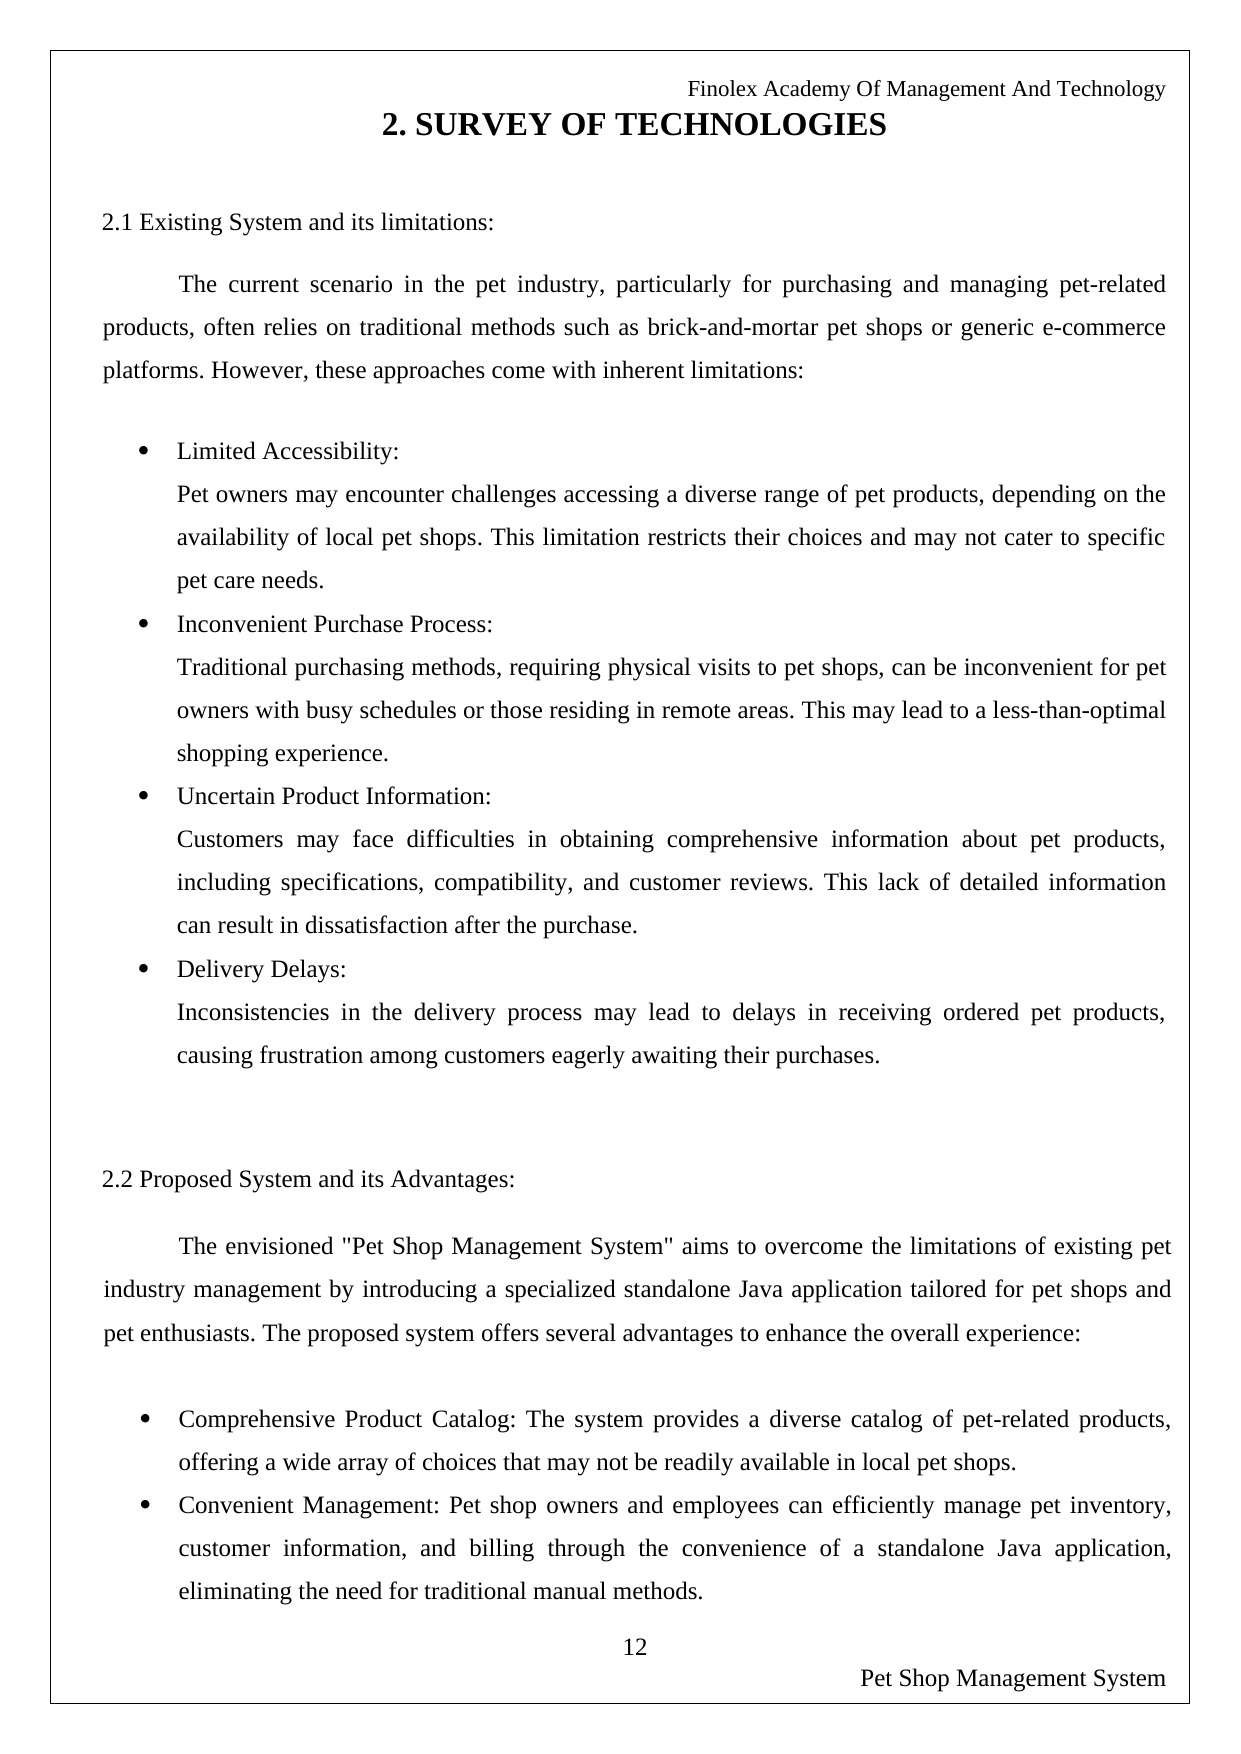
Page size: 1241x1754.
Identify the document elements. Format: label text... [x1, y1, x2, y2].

list Uncertain Product Information: [139, 781, 1167, 810]
text The envisioned "Pet Shop Management System" aims to overcome the limitations of existing pet industry management by introducing a specialized standalone Java application tailored for pet shops and pet enthusiasts. The proposed system offers several advantages to enhance the overall experience: [103, 1231, 1173, 1346]
text 2.2 Proposed System and its Advantages: [102, 1164, 1167, 1193]
list Limited Accessibility: [139, 436, 1167, 465]
subtitle 2. SURVEY OF TECHNOLOGIES [103, 104, 1166, 142]
text The current scenario in the pet industry, particularly for purchasing and managing pet-related products, often relies on traditional methods such as brick-and-mortar pet shops or generic e-commerce platforms. However, these approaches come with inherent limitations: [102, 269, 1167, 384]
list Inconvenient Purchase Process: [139, 609, 1167, 637]
list Delivery Delays: [139, 954, 1167, 982]
list Inconsistencies in the delivery process may lead to delays in receiving ordered pet products, causing frustration among customers eagerly awaiting their purchases. [177, 997, 1167, 1069]
list Pet owners may encounter challenges accessing a diverse range of pet products, depending on the availability of local pet shops. This limitation restricts their choices and may not cater to specific pet care needs. [177, 479, 1167, 594]
list Customers may face difficulties in obtaining comprehensive information about pet products, including specifications, compatibility, and customer reviews. This lack of detailed information can result in dissatisfaction after the purchase. [177, 824, 1167, 939]
list Convenient Management: Pet shop owners and employees can efficiently manage pet inventory, customer information, and billing through the convenience of a standalone Java application, eliminating the need for traditional manual methods. [141, 1490, 1173, 1605]
text 2.1 Existing System and its limitations: [102, 207, 1167, 236]
list Comprehensive Product Catalog: The system provides a diverse catalog of pet-related products, offering a wide array of choices that may not be readily available in local pet shops. [141, 1404, 1173, 1476]
list Traditional purchasing methods, requiring physical visits to pet shops, can be inconvenient for pet owners with busy schedules or those residing in remote areas. This may lead to a less-than-optimal shopping experience. [177, 652, 1167, 767]
